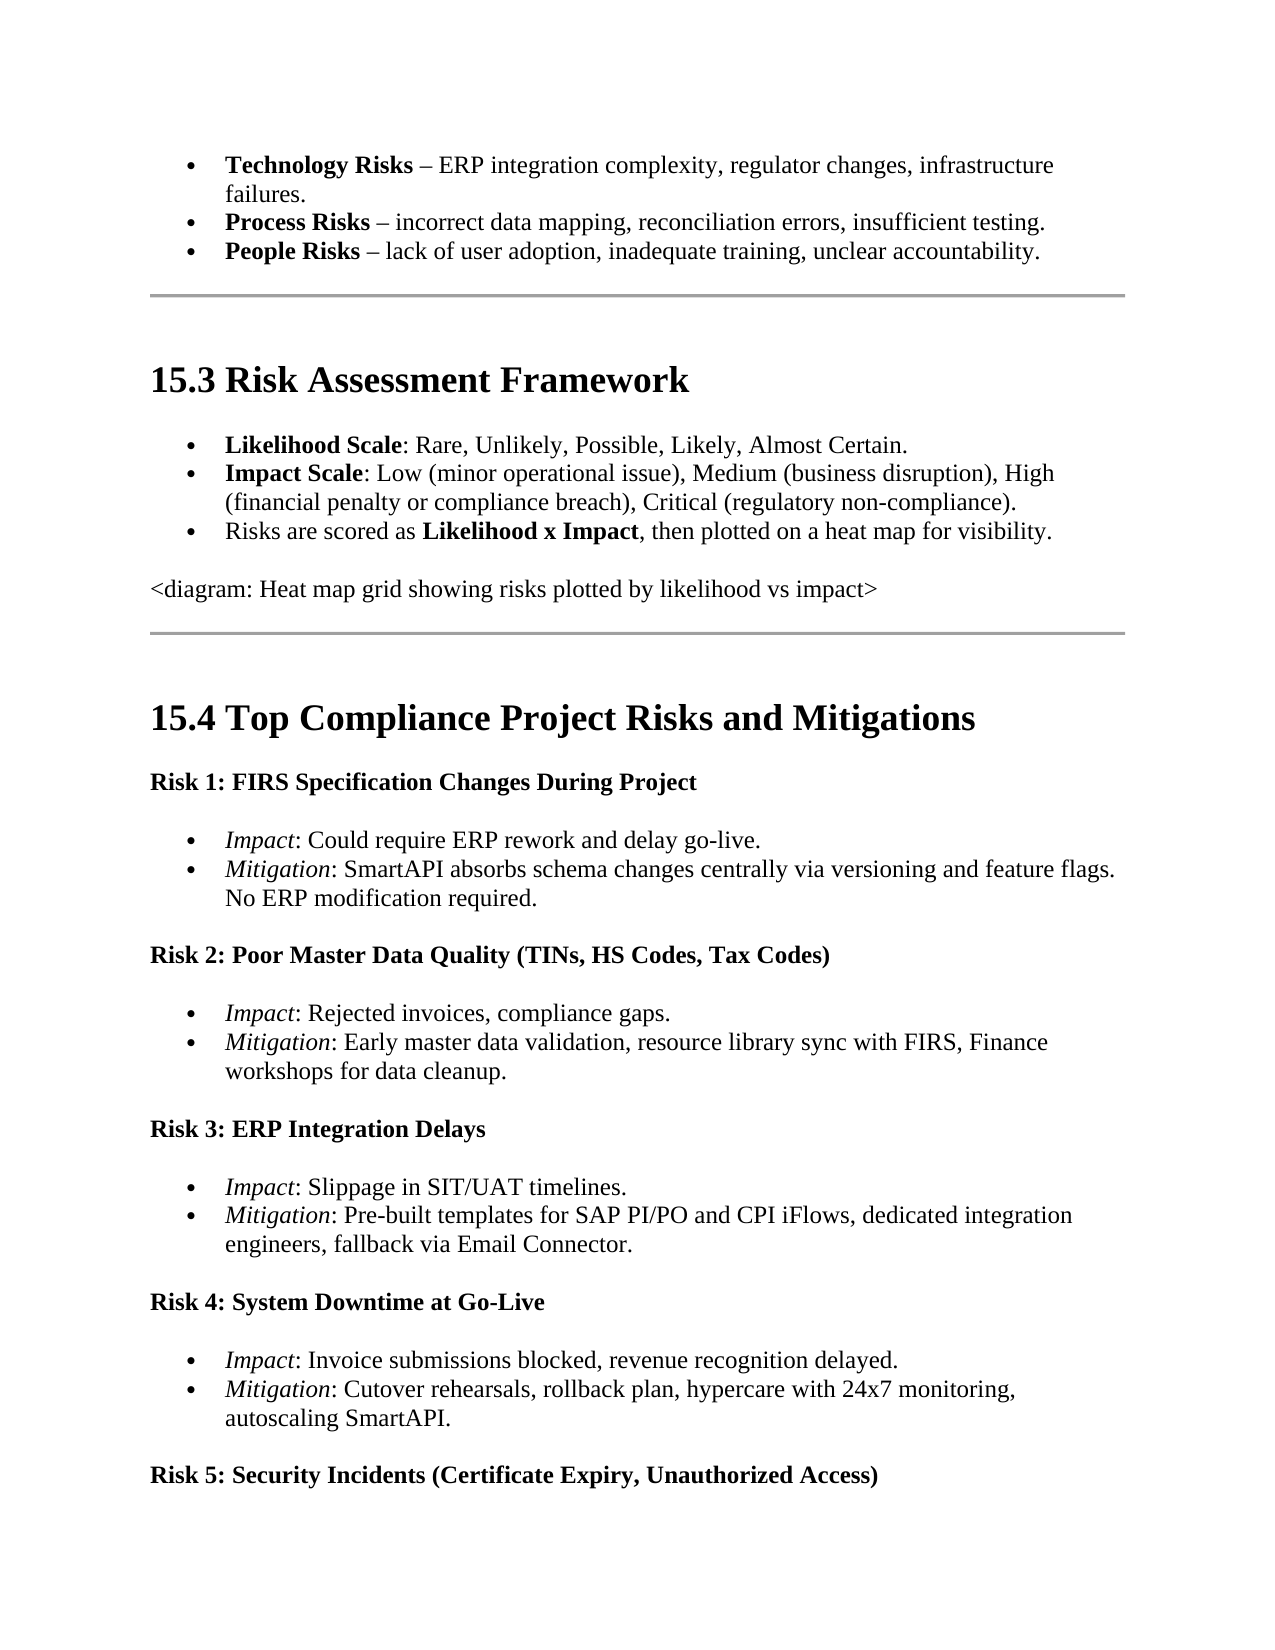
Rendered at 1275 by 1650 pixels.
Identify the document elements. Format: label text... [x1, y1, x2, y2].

list Mitigation: SmartAPI absorbs schema changes centrally via versioning and feature flags. No ERP modification required. [187, 854, 1125, 911]
list People Risks – lack of user adoption, inadequate training, unclear accountability. [187, 236, 1125, 265]
list Process Risks – incorrect data mapping, reconciliation errors, insufficient testing. [187, 207, 1125, 236]
text Risk 5: Security Incidents (Certificate Expiry, Unauthorized Access) [150, 1461, 1125, 1489]
text 15.4 Top Compliance Project Risks and Mitigations [150, 695, 1125, 738]
list Impact: Invoice submissions blocked, revenue recognition delayed. [187, 1345, 1125, 1374]
text Risk 2: Poor Master Data Quality (TINs, HS Codes, Tax Codes) [150, 941, 1125, 969]
list Mitigation: Cutover rehearsals, rollback plan, hypercare with 24x7 monitoring, autoscaling SmartAPI. [187, 1374, 1125, 1431]
list Mitigation: Pre-built templates for SAP PI/PO and CPI iFlows, dedicated integration engineers, fallback via Email Connector. [187, 1201, 1125, 1258]
list Impact: Could require ERP rework and delay go-live. [187, 825, 1125, 854]
list Impact Scale: Low (minor operational issue), Medium (business disruption), High (financial penalty or compliance breach), Critical (regulatory non-compliance). [187, 458, 1125, 516]
text Risk 3: ERP Integration Delays [150, 1114, 1125, 1143]
text <diagram: Heat map grid showing risks plotted by likelihood vs impact> [150, 574, 1125, 603]
list Mitigation: Early master data validation, resource library sync with FIRS, Finance workshops for data cleanup. [187, 1027, 1125, 1085]
text 15.3 Risk Assessment Framework [150, 357, 1125, 401]
text Risk 4: System Downtime at Go-Live [150, 1287, 1125, 1316]
list Likelihood Scale: Rare, Unlikely, Possible, Likely, Almost Certain. [187, 430, 1125, 458]
list Impact: Slippage in SIT/UAT timelines. [187, 1172, 1125, 1201]
list Impact: Rejected invoices, compliance gaps. [187, 998, 1125, 1027]
list Risks are scored as Likelihood x Impact, then plotted on a heat map for visibility. [187, 516, 1125, 545]
list Technology Risks – ERP integration complexity, regulator changes, infrastructure failures. [187, 150, 1125, 207]
text Risk 1: FIRS Specification Changes During Project [150, 767, 1125, 796]
